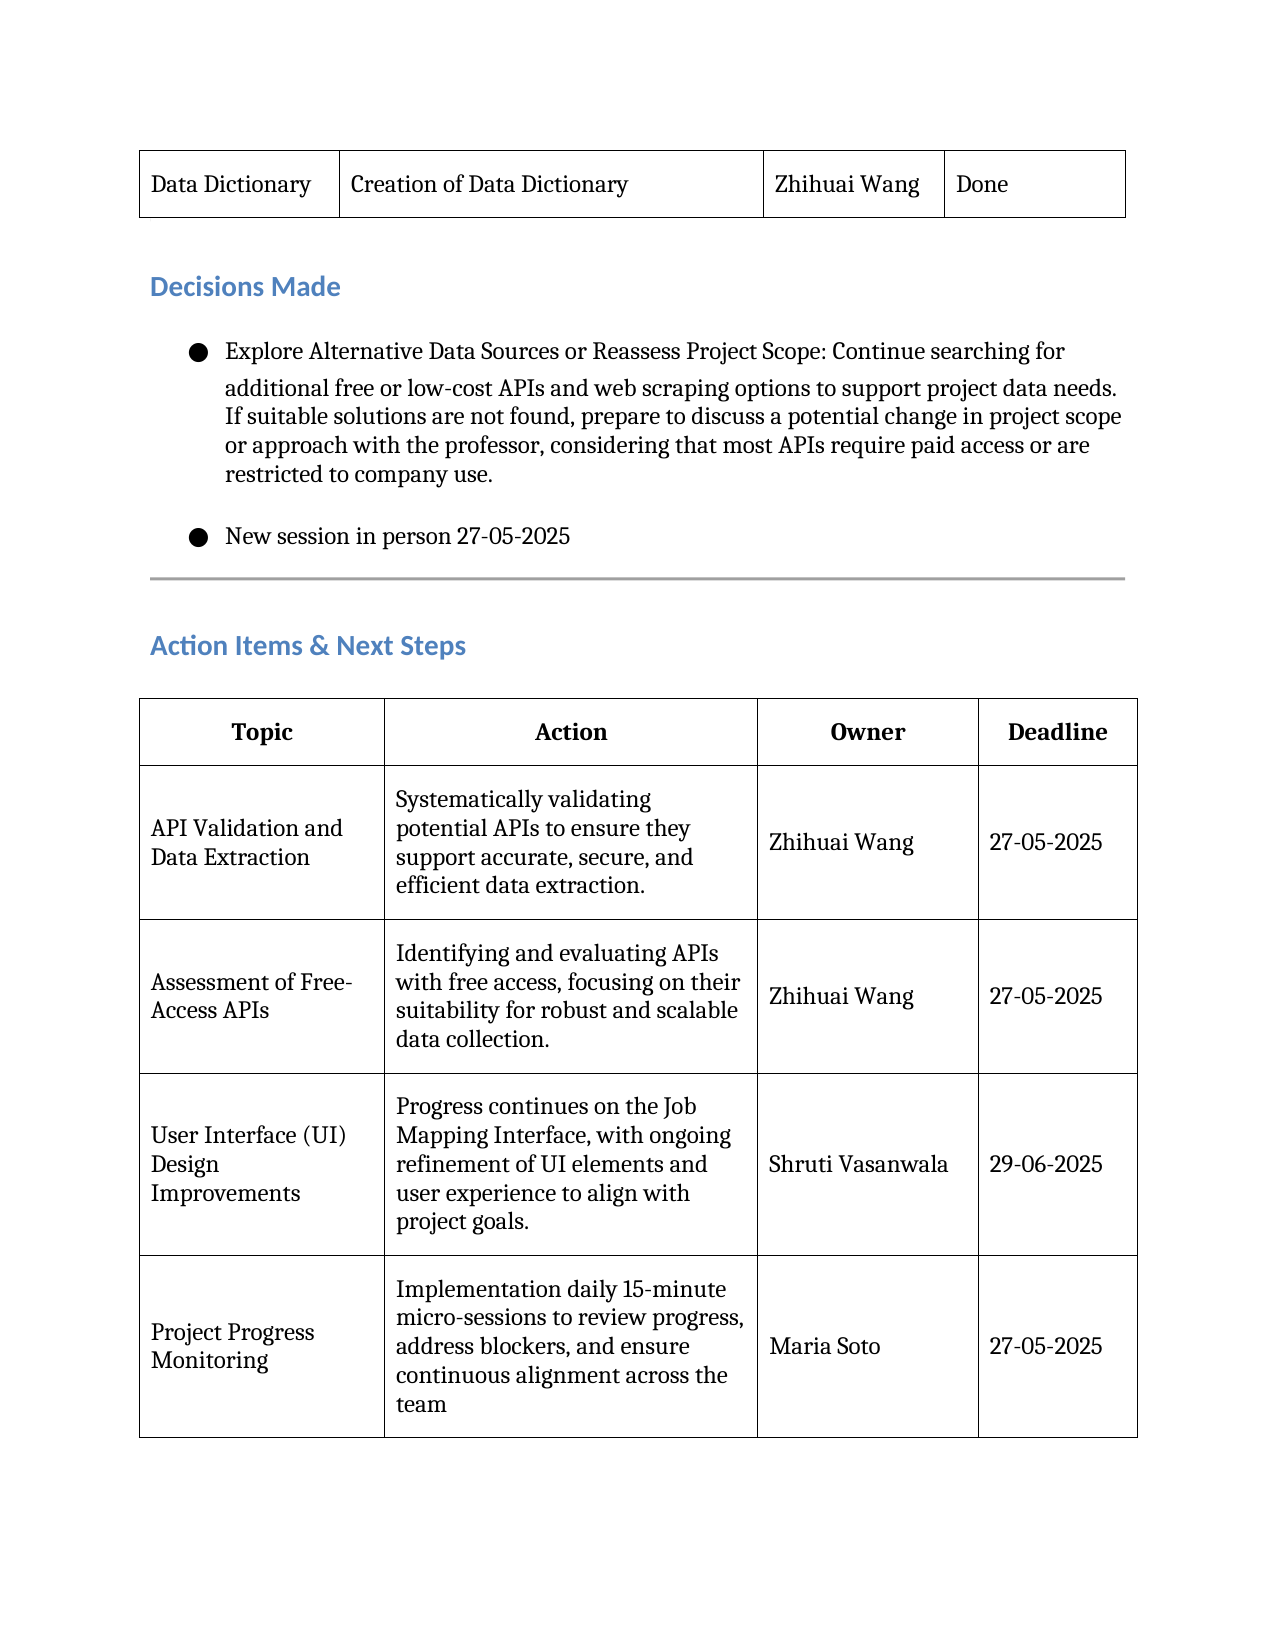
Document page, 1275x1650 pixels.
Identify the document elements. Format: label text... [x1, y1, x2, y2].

table_header Deadline [979, 699, 1137, 765]
subtitle Action Items & Next Steps [150, 627, 1125, 698]
table_cell Maria Soto [758, 1256, 978, 1437]
table_cell 27-05-2025 [979, 920, 1137, 1072]
table_cell 27-05-2025 [979, 1256, 1137, 1437]
table_cell Project Progress Monitoring [140, 1256, 384, 1437]
table_cell Zhihuai Wang [758, 920, 978, 1072]
table_cell User Interface (UI) Design Improvements [140, 1074, 384, 1255]
table_cell Systematically validating potential APIs to ensure they support accurate, secure, and efficient data extraction. [385, 766, 757, 919]
list Explore Alternative Data Sources or Reassess Project Scope: Continue searching for additional free or low-cost APIs and web scraping options to support project data needs. If suitable solutions are not found, prepare to discuss a potential change in project scope or approach with the professor, considering that most APIs require paid access or are restricted to company use. [187, 322, 1125, 488]
table_cell Implementation daily 15-minute micro-sessions to review progress, address blockers, and ensure continuous alignment across the team [385, 1256, 757, 1437]
table_cell Creation of Data Dictionary [340, 151, 763, 217]
table_cell Shruti Vasanwala [758, 1074, 978, 1255]
list New session in person 27-05-2025 [187, 507, 1125, 558]
table_header Action [385, 699, 757, 765]
table_cell Done [945, 151, 1125, 217]
table_cell API Validation and Data Extraction [140, 766, 384, 919]
table_cell Identifying and evaluating APIs with free access, focusing on their suitability for robust and scalable data collection. [385, 920, 757, 1072]
table_cell Assessment of Free-Access APIs [140, 920, 384, 1072]
table_cell Data Dictionary [140, 151, 339, 217]
table_cell Progress continues on the Job Mapping Interface, with ongoing refinement of UI elements and user experience to align with project goals. [385, 1074, 757, 1255]
table_cell Zhihuai Wang [764, 151, 944, 217]
table_header Owner [758, 699, 978, 765]
subtitle Decisions Made [150, 268, 1125, 303]
table_header Topic [140, 699, 384, 765]
table_cell Zhihuai Wang [758, 766, 978, 919]
table_cell 29-06-2025 [979, 1074, 1137, 1255]
table_cell 27-05-2025 [979, 766, 1137, 919]
